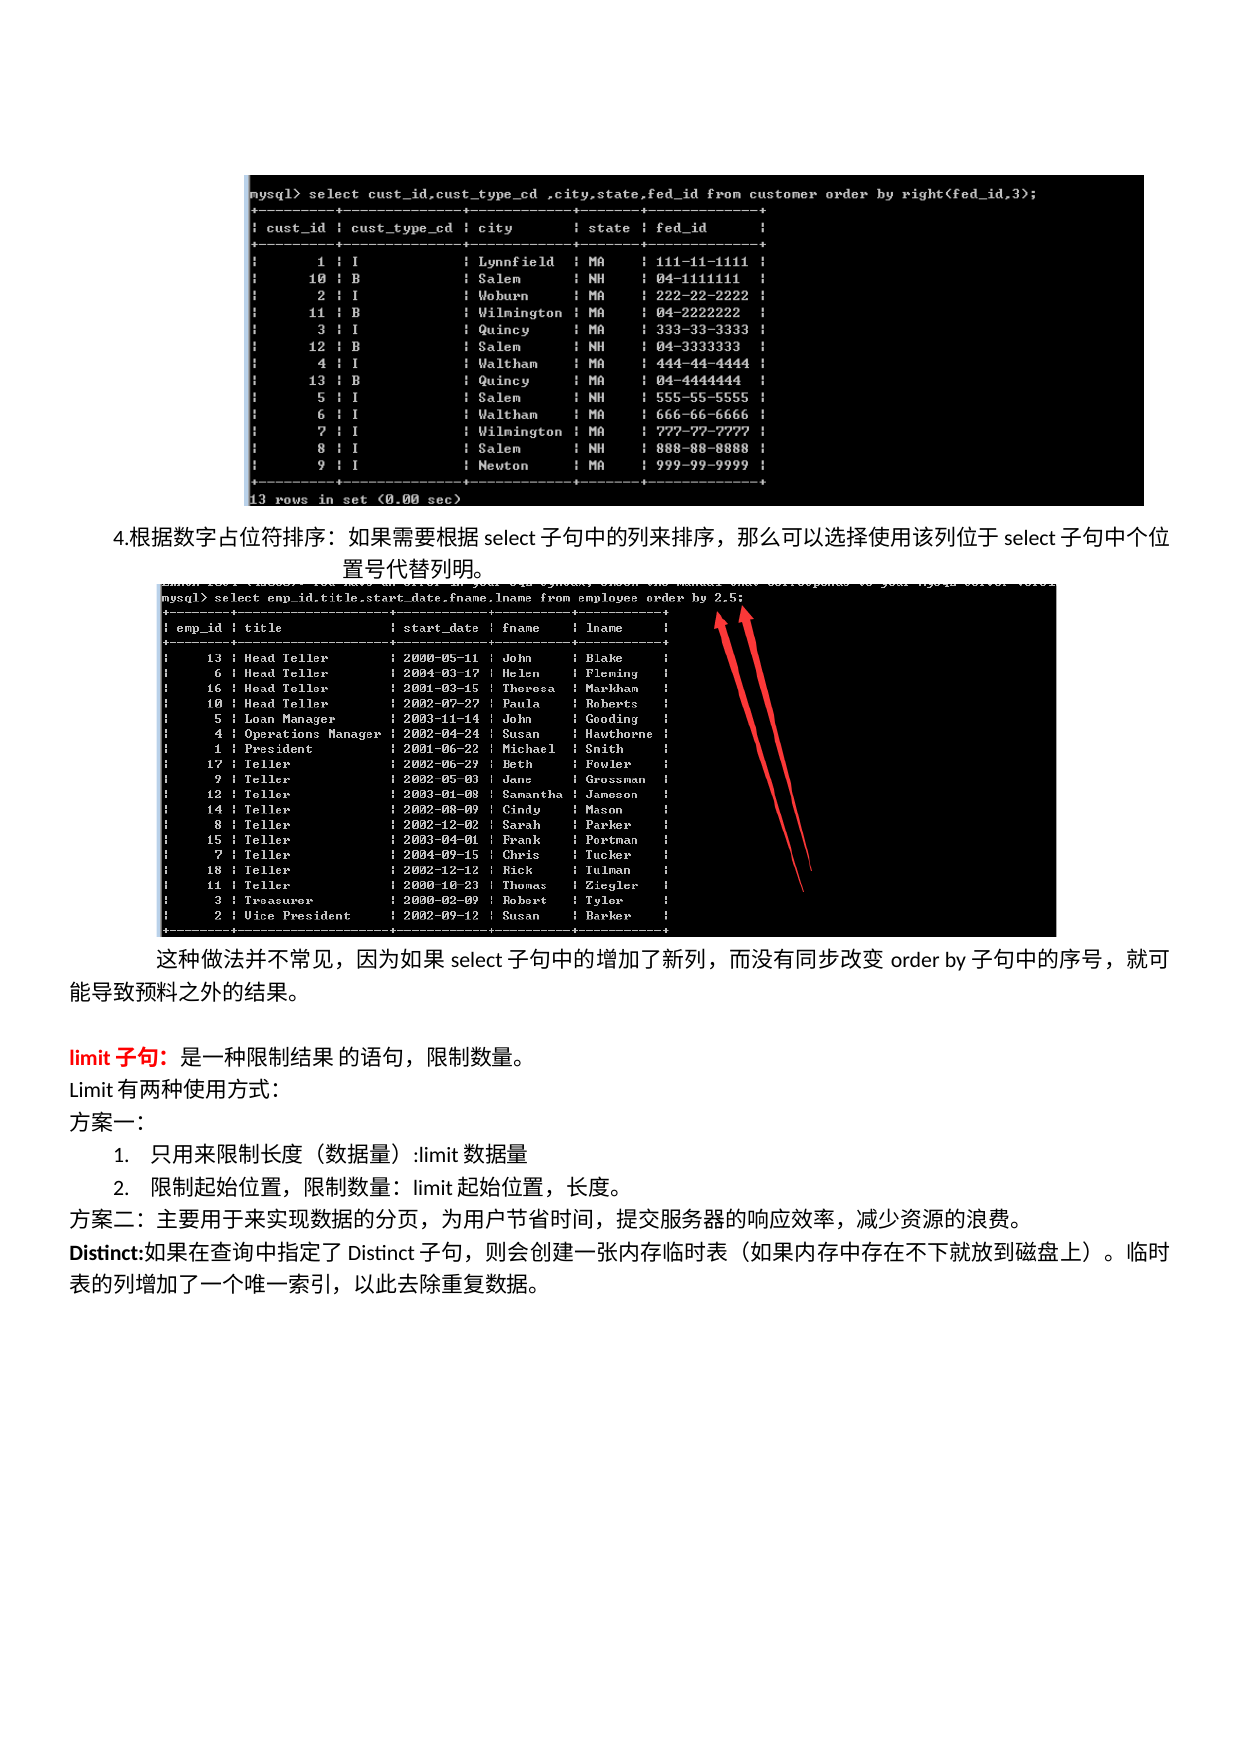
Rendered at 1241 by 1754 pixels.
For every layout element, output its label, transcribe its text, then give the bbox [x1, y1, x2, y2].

picture [156, 584, 1057, 937]
picture [244, 175, 1144, 506]
list 只用来限制长度（数据量）:limit数据量 [113, 1137, 1171, 1169]
text 方案二：主要用于来实现数据的分页，为用户节省时间，提交服务器的响应效率，减少资源的浪费。 [69, 1202, 1171, 1234]
text 这种做法并不常见，因为如果select子句中的增加了新列，而没有同步改变order by子句中的序号，就可能导致预料之外的结果。 [69, 942, 1171, 1007]
text 4.根据数字占位符排序：如果需要根据select子句中的列来排序，那么可以选择使用该列位于select子句中个位 [113, 519, 1171, 552]
list 限制起始位置，限制数量：limit起始位置，长度。 [113, 1169, 1171, 1202]
text limit子句：是一种限制结果 的语句，限制数量。 [69, 1039, 1171, 1072]
text 置号代替列明。 [113, 552, 1171, 584]
text Distinct:如果在查询中指定了Distinct子句，则会创建一张内存临时表（如果内存中存在不下就放到磁盘上）。临时表的列增加了一个唯一索引，以此去除重复数据。 [69, 1234, 1171, 1299]
text Limit有两种使用方式： [69, 1072, 1171, 1104]
text 方案一： [69, 1104, 1171, 1137]
